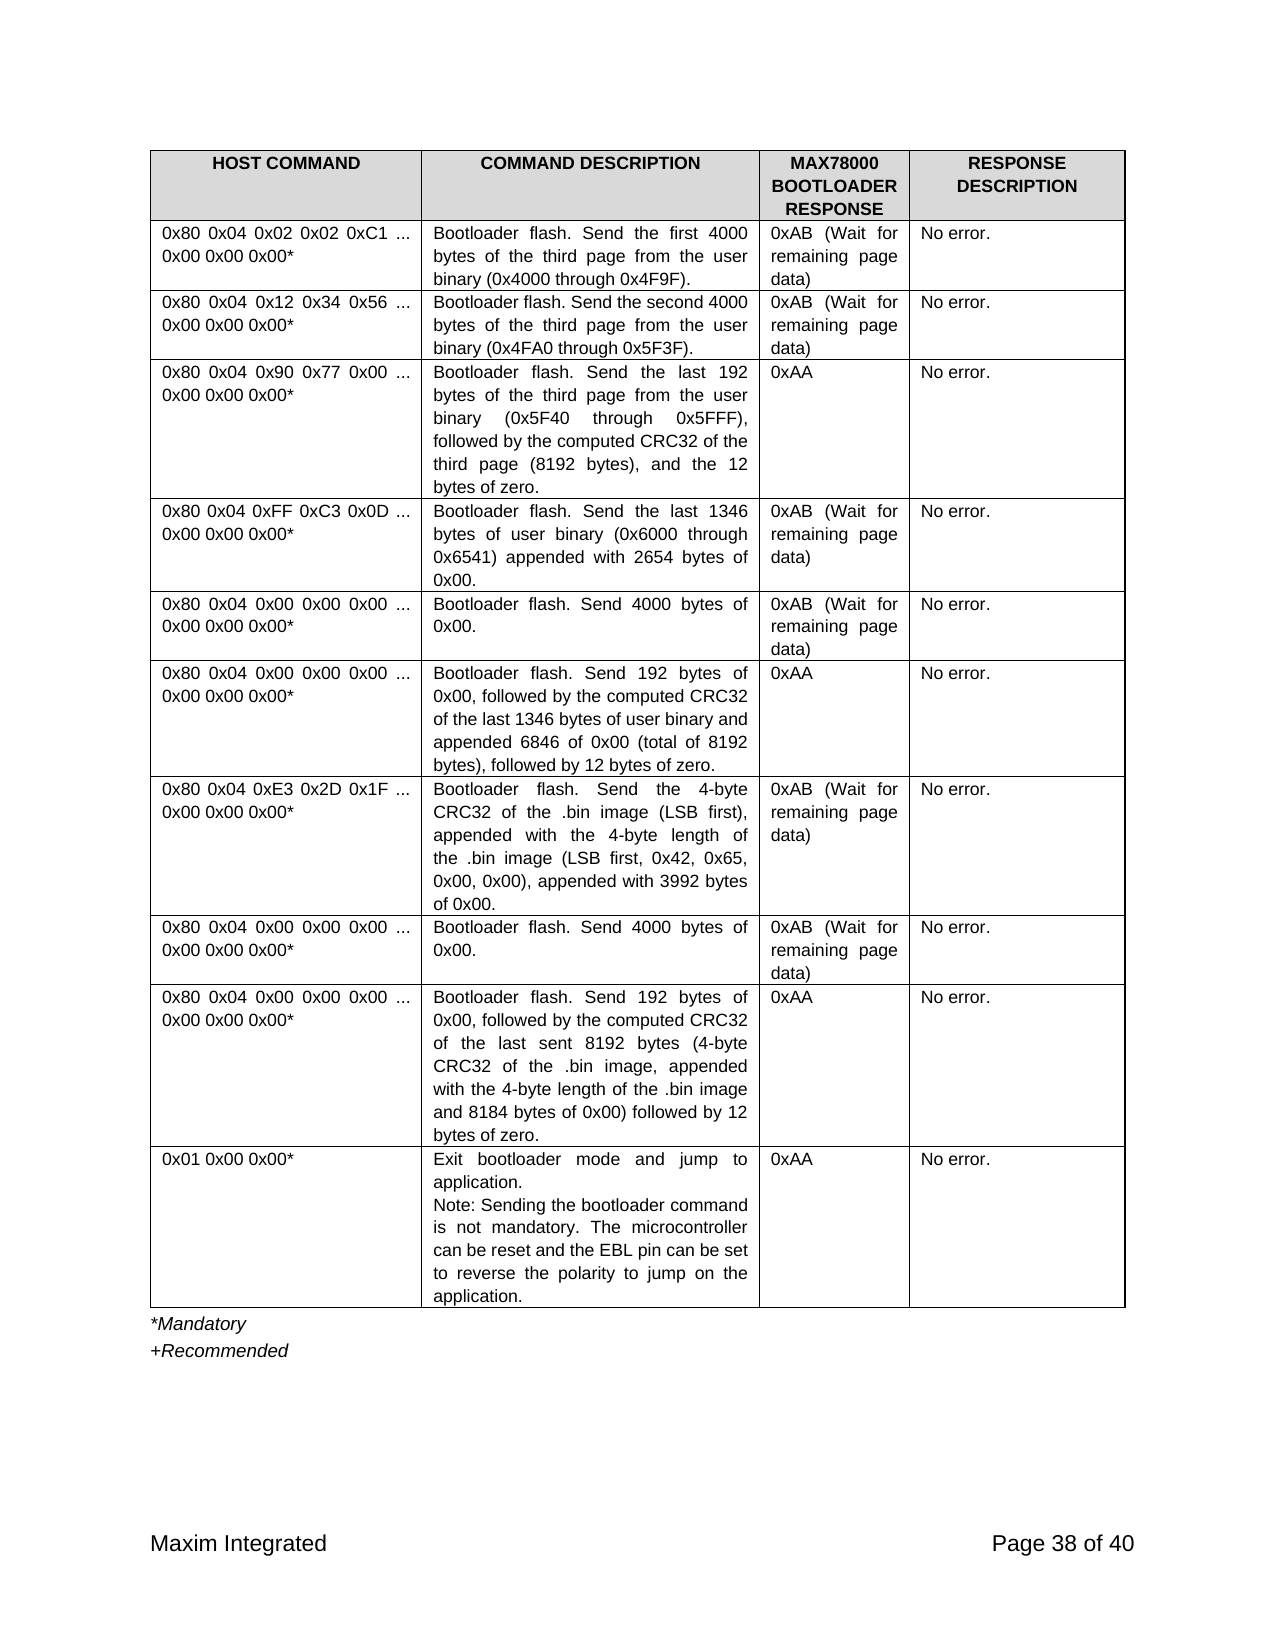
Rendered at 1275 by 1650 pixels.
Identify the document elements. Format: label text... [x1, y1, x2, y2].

table_cell No error. [910, 661, 1124, 776]
table_cell 0x80 0x04 0x00 0x00 0x00 ... 0x00 0x00 0x00* [151, 661, 421, 776]
table_cell Bootloader flash. Send the 4-byte CRC32 of the .bin image (LSB first), appended with the 4-byte length of the .bin image (LSB first, 0x42, 0x65, 0x00, 0x00), appended with 3992 bytes of 0x00. [422, 777, 759, 914]
table_cell 0xAB (Wait for remaining page data) [760, 916, 909, 984]
table_cell No error. [910, 360, 1124, 498]
table_cell 0x01 0x00 0x00* [151, 1147, 421, 1307]
table_cell 0xAA [760, 360, 909, 498]
table_cell Bootloader flash. Send 192 bytes of 0x00, followed by the computed CRC32 of the last 1346 bytes of user binary and appended 6846 of 0x00 (total of 8192 bytes), followed by 12 bytes of zero. [422, 661, 759, 776]
table_cell 0x80 0x04 0xE3 0x2D 0x1F ... 0x00 0x00 0x00* [151, 777, 421, 914]
table_header HOST COMMAND [151, 151, 421, 220]
table_cell No error. [910, 499, 1124, 591]
table_cell No error. [910, 221, 1124, 289]
table_cell No error. [910, 1147, 1124, 1307]
table_cell 0xAB (Wait for remaining page data) [760, 291, 909, 359]
table_cell 0xAB (Wait for remaining page data) [760, 777, 909, 914]
table_cell Bootloader flash. Send 4000 bytes of 0x00. [422, 592, 759, 660]
table_cell No error. [910, 916, 1124, 984]
table_cell 0x80 0x04 0x90 0x77 0x00 ... 0x00 0x00 0x00* [151, 360, 421, 498]
table_cell Bootloader flash. Send the last 192 bytes of the third page from the user binary (0x5F40 through 0x5FFF), followed by the computed CRC32 of the third page (8192 bytes), and the 12 bytes of zero. [422, 360, 759, 498]
table_cell No error. [910, 291, 1124, 359]
table_cell Bootloader flash. Send 4000 bytes of 0x00. [422, 916, 759, 984]
text *Mandatory [150, 1308, 1125, 1335]
table_cell No error. [910, 985, 1124, 1146]
table_header RESPONSE DESCRIPTION [910, 151, 1124, 220]
table_cell Bootloader flash. Send the last 1346 bytes of user binary (0x6000 through 0x6541) appended with 2654 bytes of 0x00. [422, 499, 759, 591]
table_cell Exit bootloader mode and jump to application. Note: Sending the bootloader command is not mandatory. The microcontroller can be reset and the EBL pin can be set to reverse the polarity to jump on the application. [422, 1147, 759, 1307]
table_cell Bootloader flash. Send 192 bytes of 0x00, followed by the computed CRC32 of the last sent 8192 bytes (4-byte CRC32 of the .bin image, appended with the 4-byte length of the .bin image and 8184 bytes of 0x00) followed by 12 bytes of zero. [422, 985, 759, 1146]
table_cell 0xAB (Wait for remaining page data) [760, 499, 909, 591]
table_cell 0xAA [760, 985, 909, 1146]
table_cell 0x80 0x04 0xFF 0xC3 0x0D ... 0x00 0x00 0x00* [151, 499, 421, 591]
table_cell 0xAB (Wait for remaining page data) [760, 221, 909, 289]
table_cell No error. [910, 592, 1124, 660]
text +Recommended [150, 1335, 1125, 1362]
table_header MAX78000 BOOTLOADER RESPONSE [760, 151, 909, 220]
table_header COMMAND DESCRIPTION [422, 151, 759, 220]
table_cell 0x80 0x04 0x00 0x00 0x00 ... 0x00 0x00 0x00* [151, 592, 421, 660]
table_cell 0x80 0x04 0x02 0x02 0xC1 ... 0x00 0x00 0x00* [151, 221, 421, 289]
table_cell 0xAB (Wait for remaining page data) [760, 592, 909, 660]
table_cell Bootloader flash. Send the second 4000 bytes of the third page from the user binary (0x4FA0 through 0x5F3F). [422, 291, 759, 359]
table_cell 0x80 0x04 0x00 0x00 0x00 ... 0x00 0x00 0x00* [151, 985, 421, 1146]
table_cell 0x80 0x04 0x00 0x00 0x00 ... 0x00 0x00 0x00* [151, 916, 421, 984]
table_cell 0x80 0x04 0x12 0x34 0x56 ... 0x00 0x00 0x00* [151, 291, 421, 359]
table_cell Bootloader flash. Send the first 4000 bytes of the third page from the user binary (0x4000 through 0x4F9F). [422, 221, 759, 289]
table_cell 0xAA [760, 1147, 909, 1307]
table_cell No error. [910, 777, 1124, 914]
table_cell 0xAA [760, 661, 909, 776]
